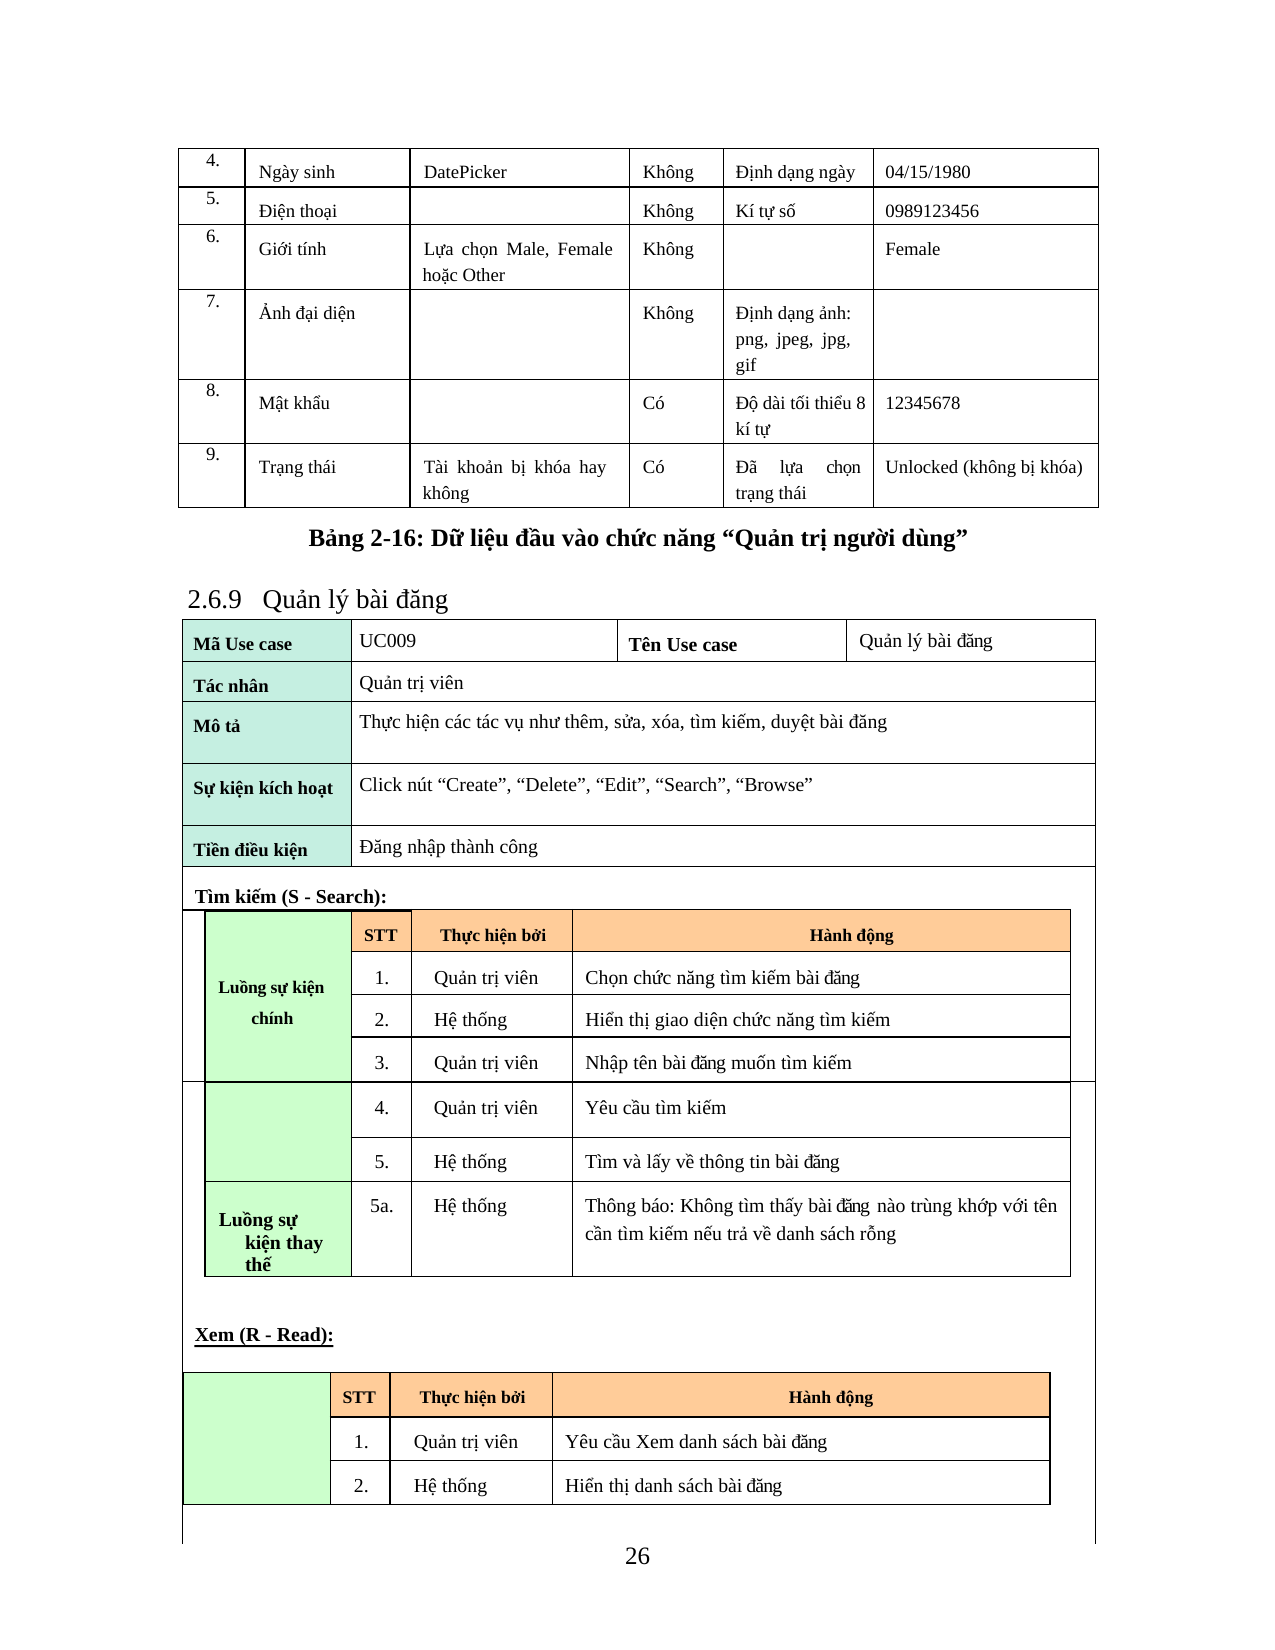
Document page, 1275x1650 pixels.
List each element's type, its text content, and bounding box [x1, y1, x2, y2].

table_cell [411, 290, 629, 379]
table_header DatePicker [411, 149, 629, 186]
table_cell Giới tính [246, 225, 409, 288]
table_cell [411, 188, 629, 224]
table_cell Độ dài tối thiểu 8 kí tự [724, 380, 873, 443]
table_cell Chọn chức năng tìm kiếm bài đăng [573, 952, 1070, 994]
table_cell Tác nhân [183, 662, 351, 701]
table_cell Đăng nhập thành công [352, 826, 1095, 866]
table_cell [1071, 909, 1095, 1081]
table_cell [724, 225, 873, 288]
table_cell Click nút “Create”, “Delete”, “Edit”, “Search”, “Browse” [352, 764, 1095, 825]
table_cell Luồng sự kiện chính [206, 912, 351, 1081]
table_cell STT [352, 912, 411, 951]
table_cell Điện thoại [246, 188, 409, 224]
table_cell Thông báo: Không tìm thấy bài đăng nào trùng khớp với tên cần tìm kiếm nếu trả về danh sách rỗng [573, 1182, 1070, 1276]
table_cell Kí tự số [724, 188, 873, 224]
table_cell Tiền điều kiện [183, 826, 351, 866]
table_cell Hiển thị giao diện chức năng tìm kiếm [573, 995, 1070, 1036]
table_cell Quản trị viên [412, 1083, 572, 1137]
table_cell Trạng thái [246, 444, 409, 507]
table_cell 7. [179, 290, 244, 379]
table_cell Có [630, 444, 723, 507]
table_cell Có [630, 380, 723, 443]
table_cell Tìm và lấy về thông tin bài đăng [573, 1138, 1070, 1181]
table_cell Quản trị viên [412, 952, 572, 994]
table_cell 4. [352, 1083, 411, 1137]
table_cell [206, 1083, 351, 1181]
table_cell Không [630, 225, 723, 288]
table_cell Nhập tên bài đăng muốn tìm kiếm [573, 1038, 1070, 1081]
table_cell 9. [179, 444, 244, 507]
table_cell [1071, 1082, 1095, 1276]
table_cell Hệ thống [412, 1182, 572, 1276]
table_cell Mô tả [183, 702, 351, 763]
table_cell Mật khẩu [246, 380, 409, 443]
table_header Ngày sinh [246, 149, 409, 186]
table_cell 3. [352, 1038, 411, 1081]
table_cell 6. [179, 225, 244, 288]
table_cell [411, 380, 629, 443]
table_cell 5. [179, 188, 244, 224]
table_cell Hành động [573, 910, 1070, 951]
table_cell Luồng sự kiện thay thế [206, 1182, 351, 1276]
table_cell Hệ thống [412, 1138, 572, 1181]
table_cell Ảnh đại diện [246, 290, 409, 379]
table_cell Thực hiện bởi [412, 910, 572, 951]
table_cell 2. [352, 995, 411, 1036]
table_cell Thực hiện các tác vụ như thêm, sửa, xóa, tìm kiếm, duyệt bài đăng [352, 702, 1095, 763]
table_cell Không [630, 290, 723, 379]
subtitle Quản lý bài đăng [187, 583, 1139, 614]
table_header Không [630, 149, 723, 186]
table_cell Yêu cầu tìm kiếm [573, 1083, 1070, 1137]
table_cell Female [874, 225, 1098, 288]
table_header 4. [179, 149, 244, 186]
table_cell 8. [179, 380, 244, 443]
table_cell Không [630, 188, 723, 224]
table_cell [183, 911, 204, 1081]
subtitle Bảng 2-16: Dữ liệu đầu vào chức năng “Quản trị người dùng” [154, 523, 1122, 552]
table_cell Sự kiện kích hoạt [183, 764, 351, 825]
table_cell 5. [352, 1138, 411, 1181]
table_cell Đã lựa chọn trạng thái [724, 444, 873, 507]
table_cell Tài khoản bị khóa hay không [411, 444, 629, 507]
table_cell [183, 1276, 1095, 1544]
table_cell 0989123456 [874, 188, 1098, 224]
table_header UC009 [352, 620, 617, 661]
table_cell Hệ thống [412, 995, 572, 1036]
table_header 04/15/1980 [874, 149, 1098, 186]
table_cell Unlocked (không bị khóa) [874, 444, 1098, 507]
table_cell Quản trị viên [352, 662, 1095, 701]
table_header Quản lý bài đăng [847, 620, 1095, 661]
table_cell Tìm kiếm (S - Search): [183, 867, 1095, 909]
table_cell 5a. [352, 1182, 411, 1276]
table_header Tên Use case [618, 620, 846, 661]
table_header Định dạng ngày [724, 149, 873, 186]
table_cell Quản trị viên [412, 1038, 572, 1081]
table_cell [183, 1082, 204, 1276]
table_cell Định dạng ảnh: png, jpeg, jpg, gif [724, 290, 873, 379]
table_cell 1. [352, 952, 411, 994]
table_header Mã Use case [183, 620, 351, 661]
table_cell Lựa chọn Male, Female hoặc Other [411, 225, 629, 288]
table_cell 12345678 [874, 380, 1098, 443]
table_cell [874, 290, 1098, 379]
